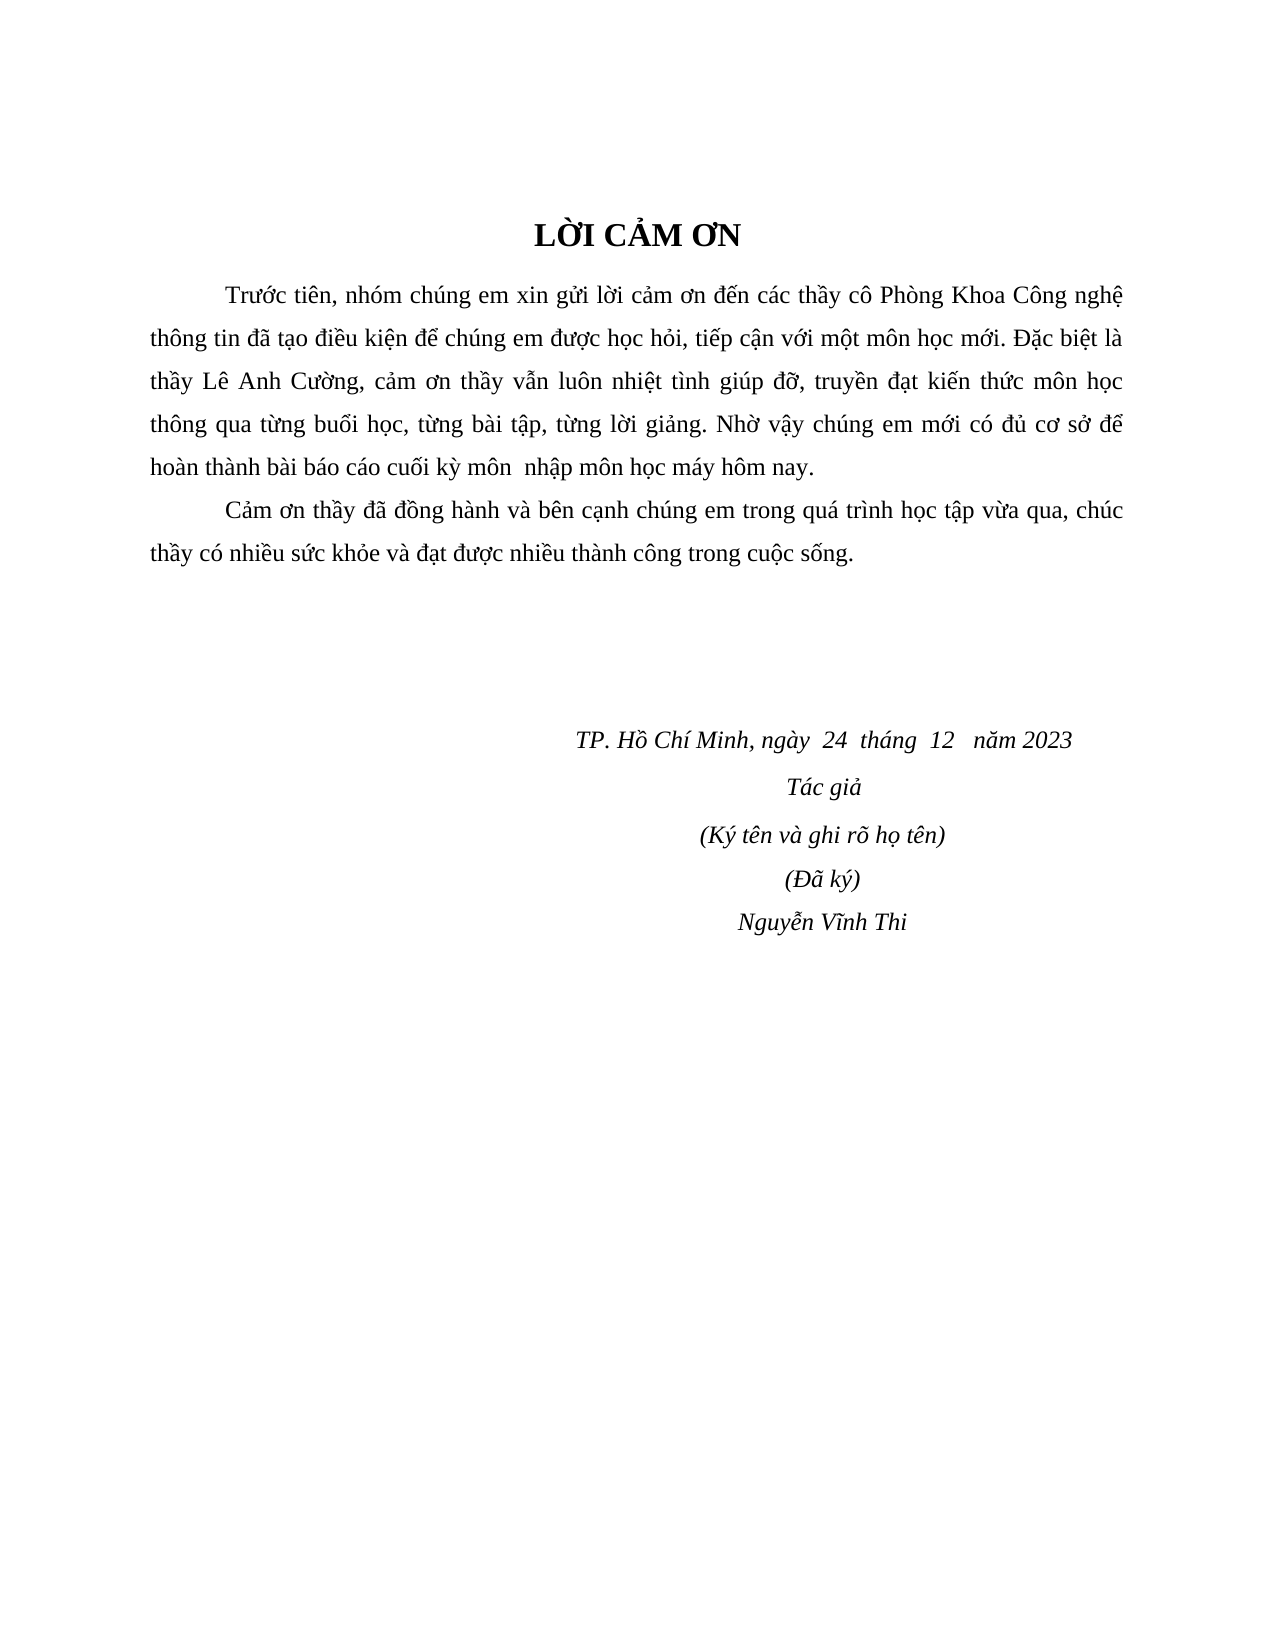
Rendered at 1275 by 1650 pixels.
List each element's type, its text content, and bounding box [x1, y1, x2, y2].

text (Ký tên và ghi rõ họ tên) [484, 820, 1125, 849]
text LỜI CẢM ƠN [150, 215, 1125, 253]
text Tác giả [525, 772, 1125, 801]
text TP. Hồ Chí Minh, ngày 24 tháng 12 năm 2023 [525, 725, 1125, 753]
text Trước tiên, nhóm chúng em xin gửi lời cảm ơn đến các thầy cô Phòng Khoa Công nghệ thông tin đã tạo điều kiện để chúng em được học hỏi, tiếp cận với một môn học mới. Đặc biệt là thầy Lê Anh Cường, cảm ơn thầy vẫn luôn nhiệt tình giúp đỡ, truyền đạt kiến thức môn học thông qua từng buổi học, từng bài tập, từng lời giảng. Nhờ vậy chúng em mới có đủ cơ sở để hoàn thành bài báo cáo cuối kỳ môn nhập môn học máy hôm nay. [150, 280, 1125, 481]
text Cảm ơn thầy đã đồng hành và bên cạnh chúng em trong quá trình học tập vừa qua, chúc thầy có nhiều sức khỏe và đạt được nhiều thành công trong cuộc sống. [150, 495, 1125, 567]
text Nguyễn Vĩnh Thi [484, 907, 1125, 936]
text (Đã ký) [484, 864, 1125, 892]
